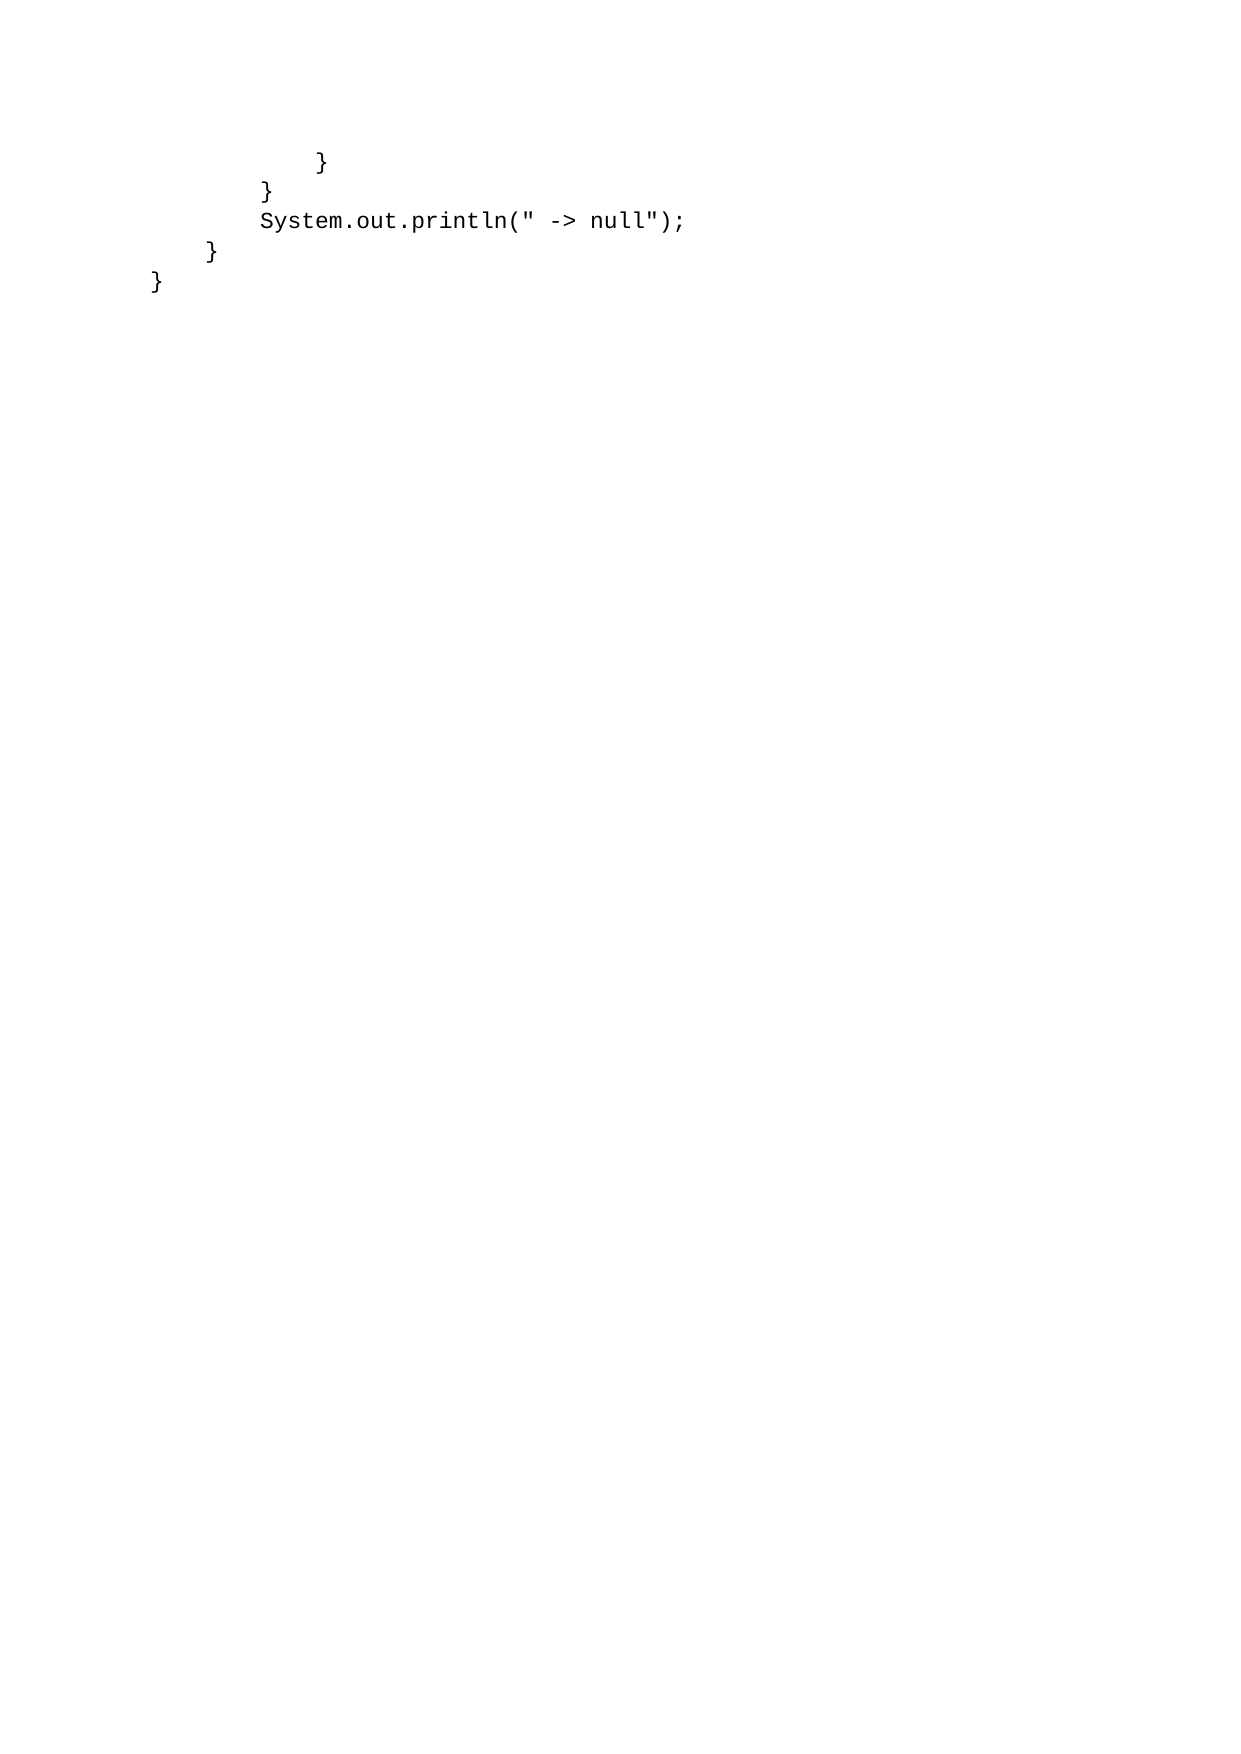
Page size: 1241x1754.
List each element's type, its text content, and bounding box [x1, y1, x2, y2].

text System.out.println(" -> null"); [150, 209, 1090, 236]
text } [150, 180, 1090, 206]
text } [150, 150, 1090, 176]
text } [150, 269, 1090, 295]
text } [150, 239, 1090, 265]
